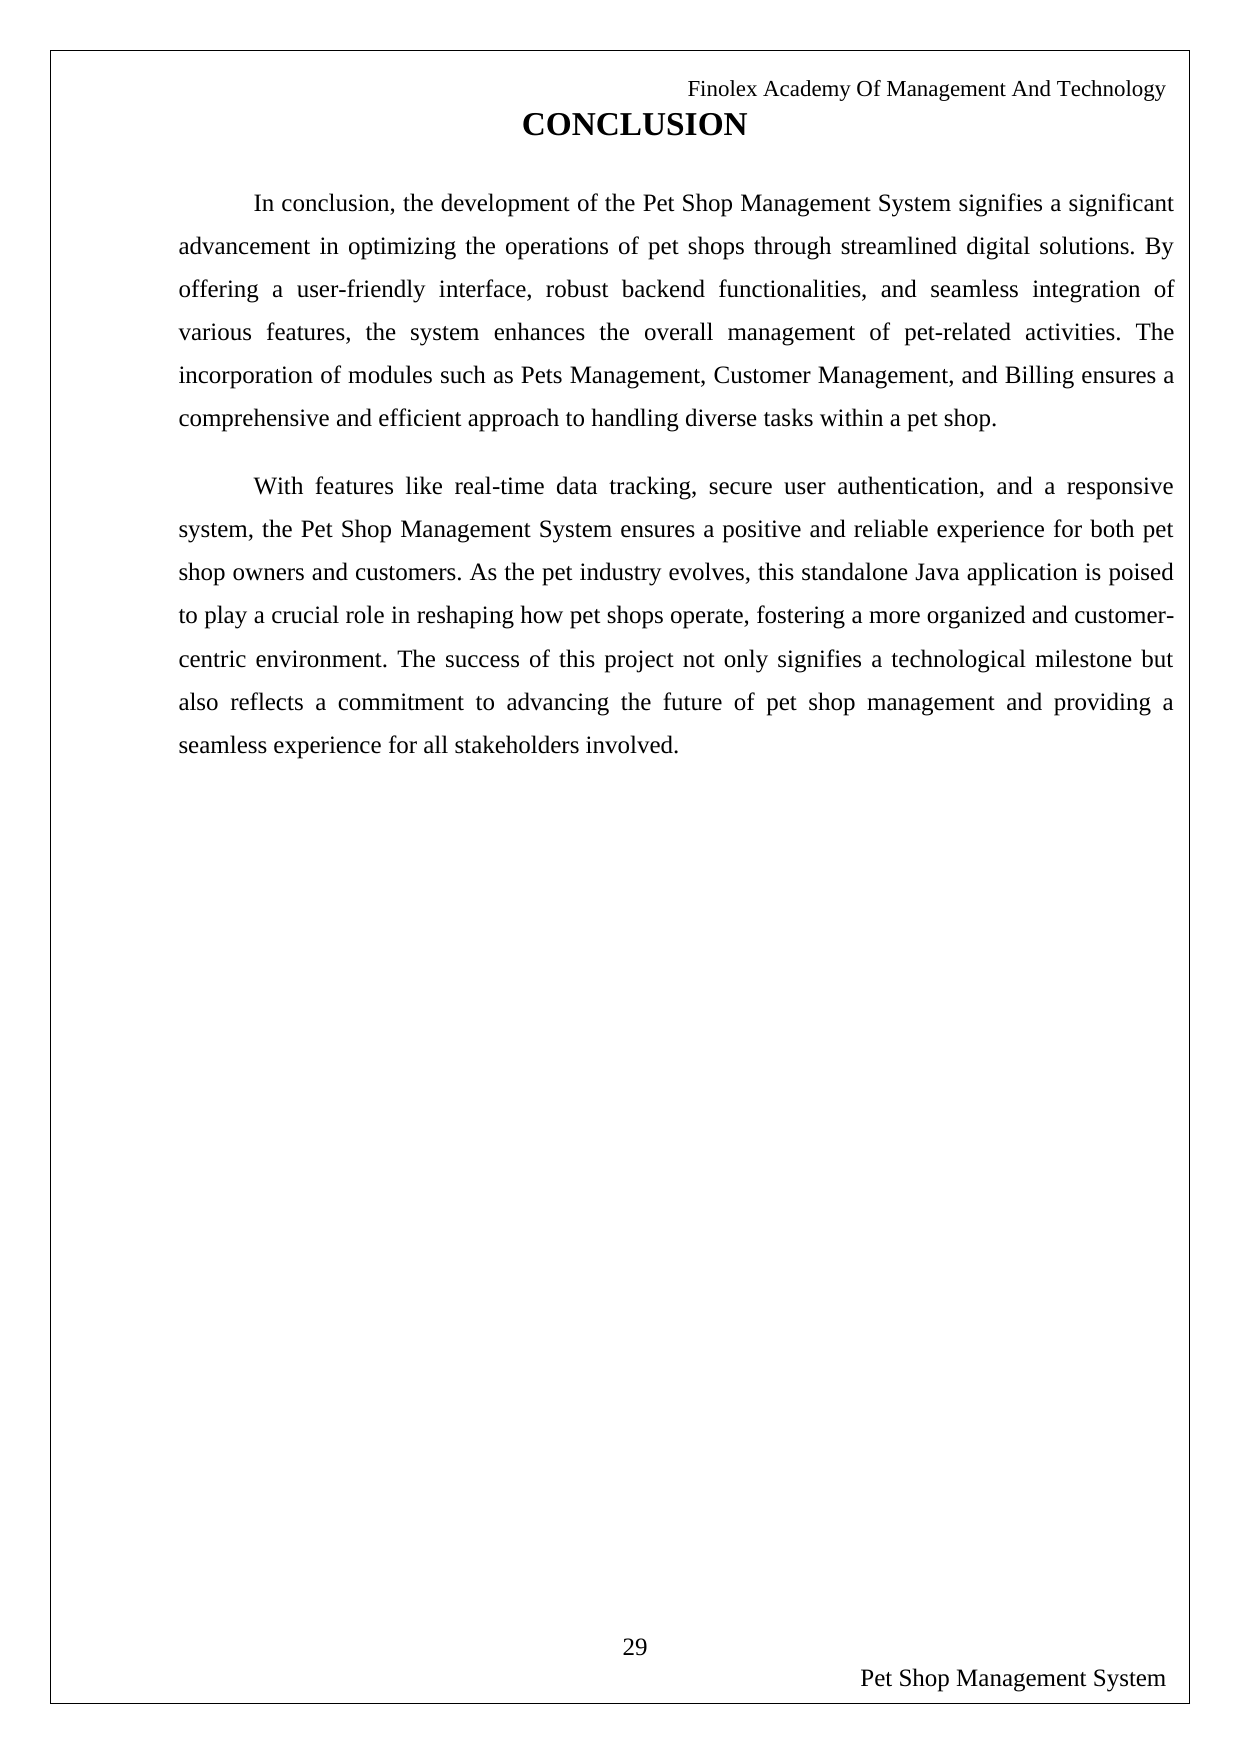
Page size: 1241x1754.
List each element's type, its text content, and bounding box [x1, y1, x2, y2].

text In conclusion, the development of the Pet Shop Management System signifies a significant advancement in optimizing the operations of pet shops through streamlined digital solutions. By offering a user-friendly interface, robust backend functionalities, and seamless integration of various features, the system enhances the overall management of pet-related activities. The incorporation of modules such as Pets Management, Customer Management, and Billing ensures a comprehensive and efficient approach to handling diverse tasks within a pet shop. [178, 188, 1175, 432]
text With features like real-time data tracking, secure user authentication, and a responsive system, the Pet Shop Management System ensures a positive and reliable experience for both pet shop owners and customers. As the pet industry evolves, this standalone Java application is poised to play a crucial role in reshaping how pet shops operate, fostering a more organized and customer-centric environment. The success of this project not only signifies a technological milestone but also reflects a commitment to advancing the future of pet shop management and providing a seamless experience for all stakeholders involved. [178, 471, 1175, 759]
subtitle CONCLUSION [103, 104, 1166, 142]
